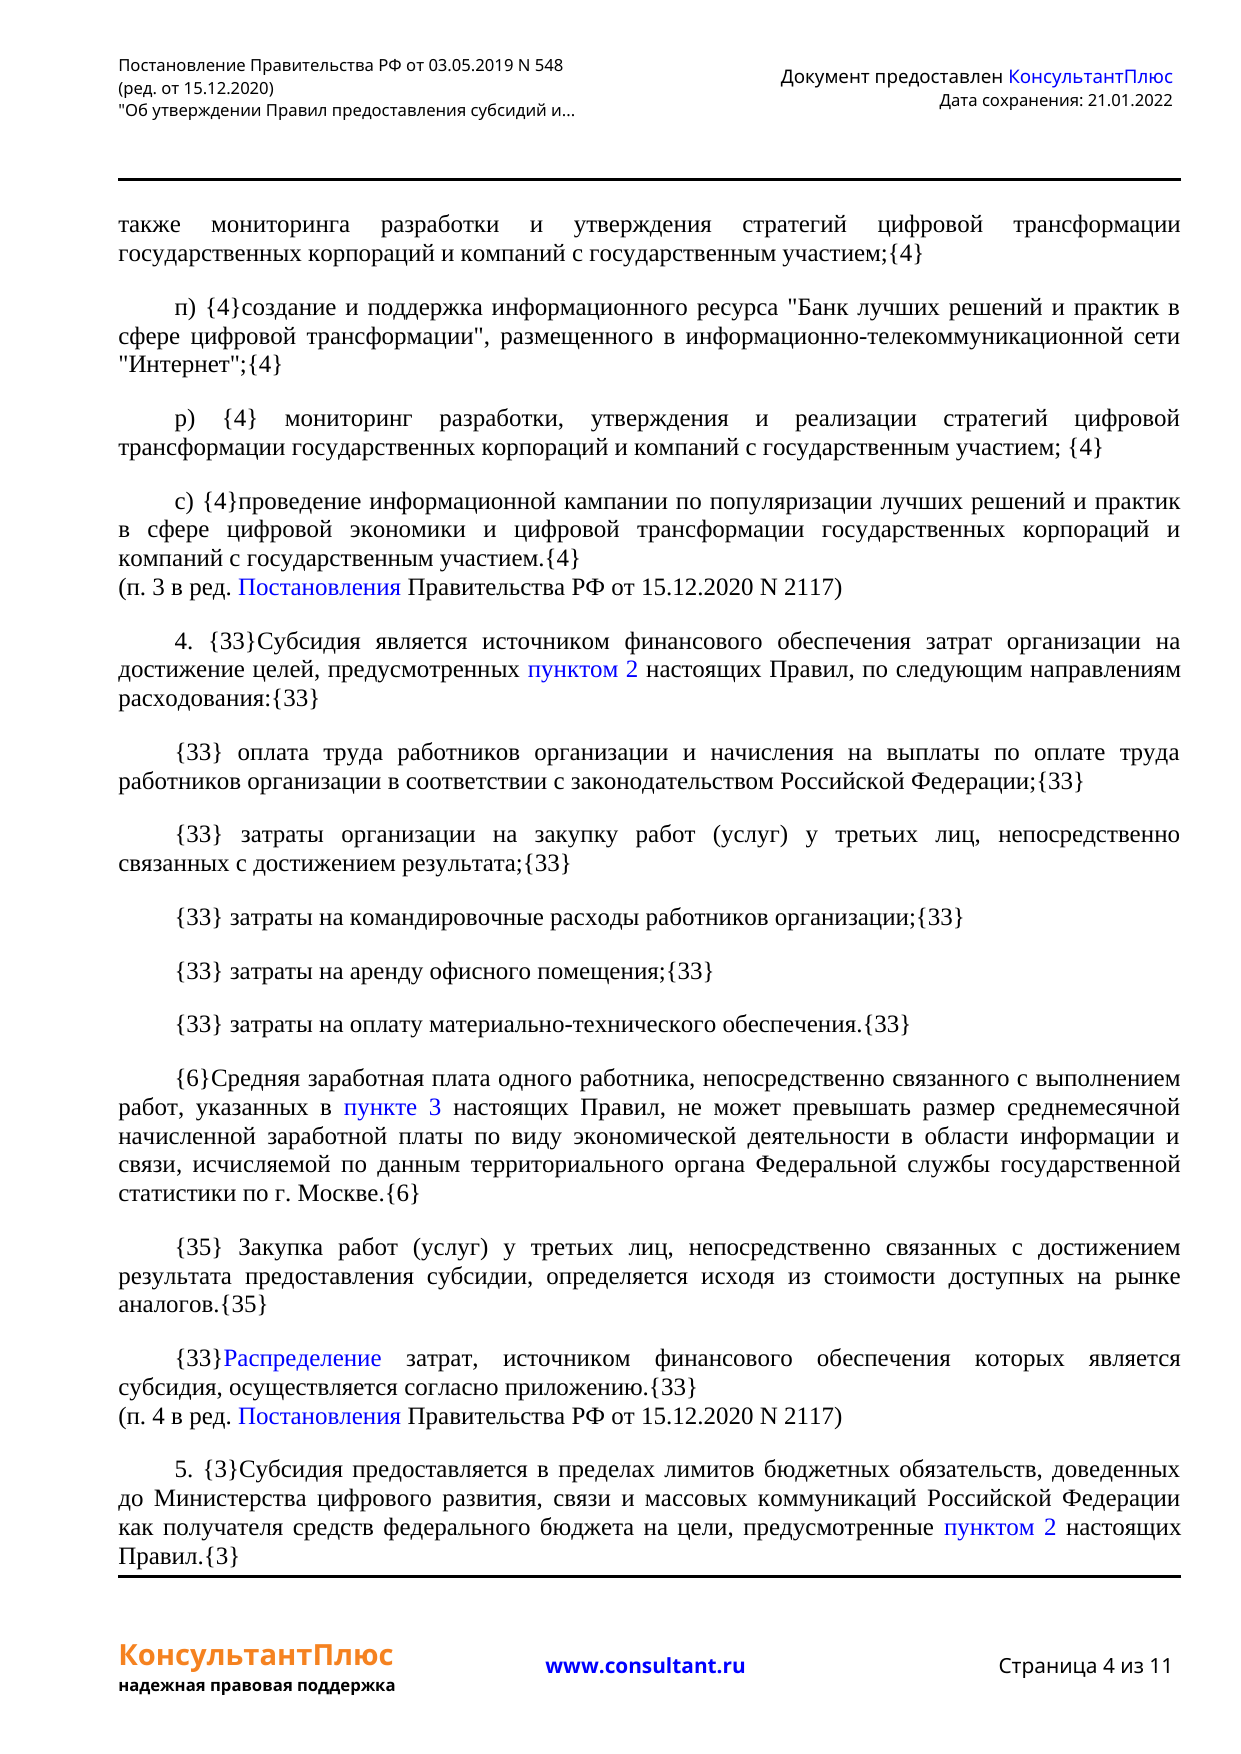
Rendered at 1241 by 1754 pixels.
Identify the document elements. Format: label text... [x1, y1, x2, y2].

text {33} оплата труда работников организации и начисления на выплаты по оплате труда работников организации в соответствии с законодательством Российской Федерации;{33} [118, 737, 1181, 794]
text {33} затраты организации на закупку работ (услуг) у третьих лиц, непосредственно связанных с достижением результата;{33} [118, 819, 1181, 877]
text с) {4}проведение информационной кампании по популяризации лучших решений и практик в сфере цифровой экономики и цифровой трансформации государственных корпораций и компаний с государственным участием.{4} [118, 486, 1181, 572]
text (п. 3 в ред. Постановления Правительства РФ от 15.12.2020 N 2117) [118, 572, 1181, 601]
text р) {4} мониторинг разработки, утверждения и реализации стратегий цифровой трансформации государственных корпораций и компаний с государственным участием; {4} [118, 403, 1181, 461]
text 5. {3}Субсидия предоставляется в пределах лимитов бюджетных обязательств, доведенных до Министерства цифрового развития, связи и массовых коммуникаций Российской Федерации как получателя средств федерального бюджета на цели, предусмотренные пунктом 2 настоящих Правил.{3} [118, 1454, 1181, 1569]
text {33}Распределение затрат, источником финансового обеспечения которых является субсидия, осуществляется согласно приложению.{33} [118, 1343, 1181, 1401]
text {6}Средняя заработная плата одного работника, непосредственно связанного с выполнением работ, указанных в пункте 3 настоящих Правил, не может превышать размер среднемесячной начисленной заработной платы по виду экономической деятельности в области информации и связи, исчисляемой по данным территориального органа Федеральной службы государственной статистики по г. Москве.{6} [118, 1063, 1181, 1207]
text (п. 4 в ред. Постановления Правительства РФ от 15.12.2020 N 2117) [118, 1401, 1181, 1429]
text {33} затраты на аренду офисного помещения;{33} [118, 956, 1181, 984]
text {33} затраты на командировочные расходы работников организации;{33} [118, 902, 1181, 931]
text 4. {33}Субсидия является источником финансового обеспечения затрат организации на достижение целей, предусмотренных пунктом 2 настоящих Правил, по следующим направлениям расходования:{33} [118, 626, 1181, 712]
text {33} затраты на оплату материально-технического обеспечения.{33} [118, 1009, 1181, 1038]
text {35} Закупка работ (услуг) у третьих лиц, непосредственно связанных с достижением результата предоставления субсидии, определяется исходя из стоимости доступных на рынке аналогов.{35} [118, 1232, 1181, 1318]
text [118, 209, 1181, 267]
text п) {4}создание и поддержка информационного ресурса "Банк лучших решений и практик в сфере цифровой трансформации", размещенного в информационно-телекоммуникационной сети "Интернет";{4} [118, 292, 1181, 378]
